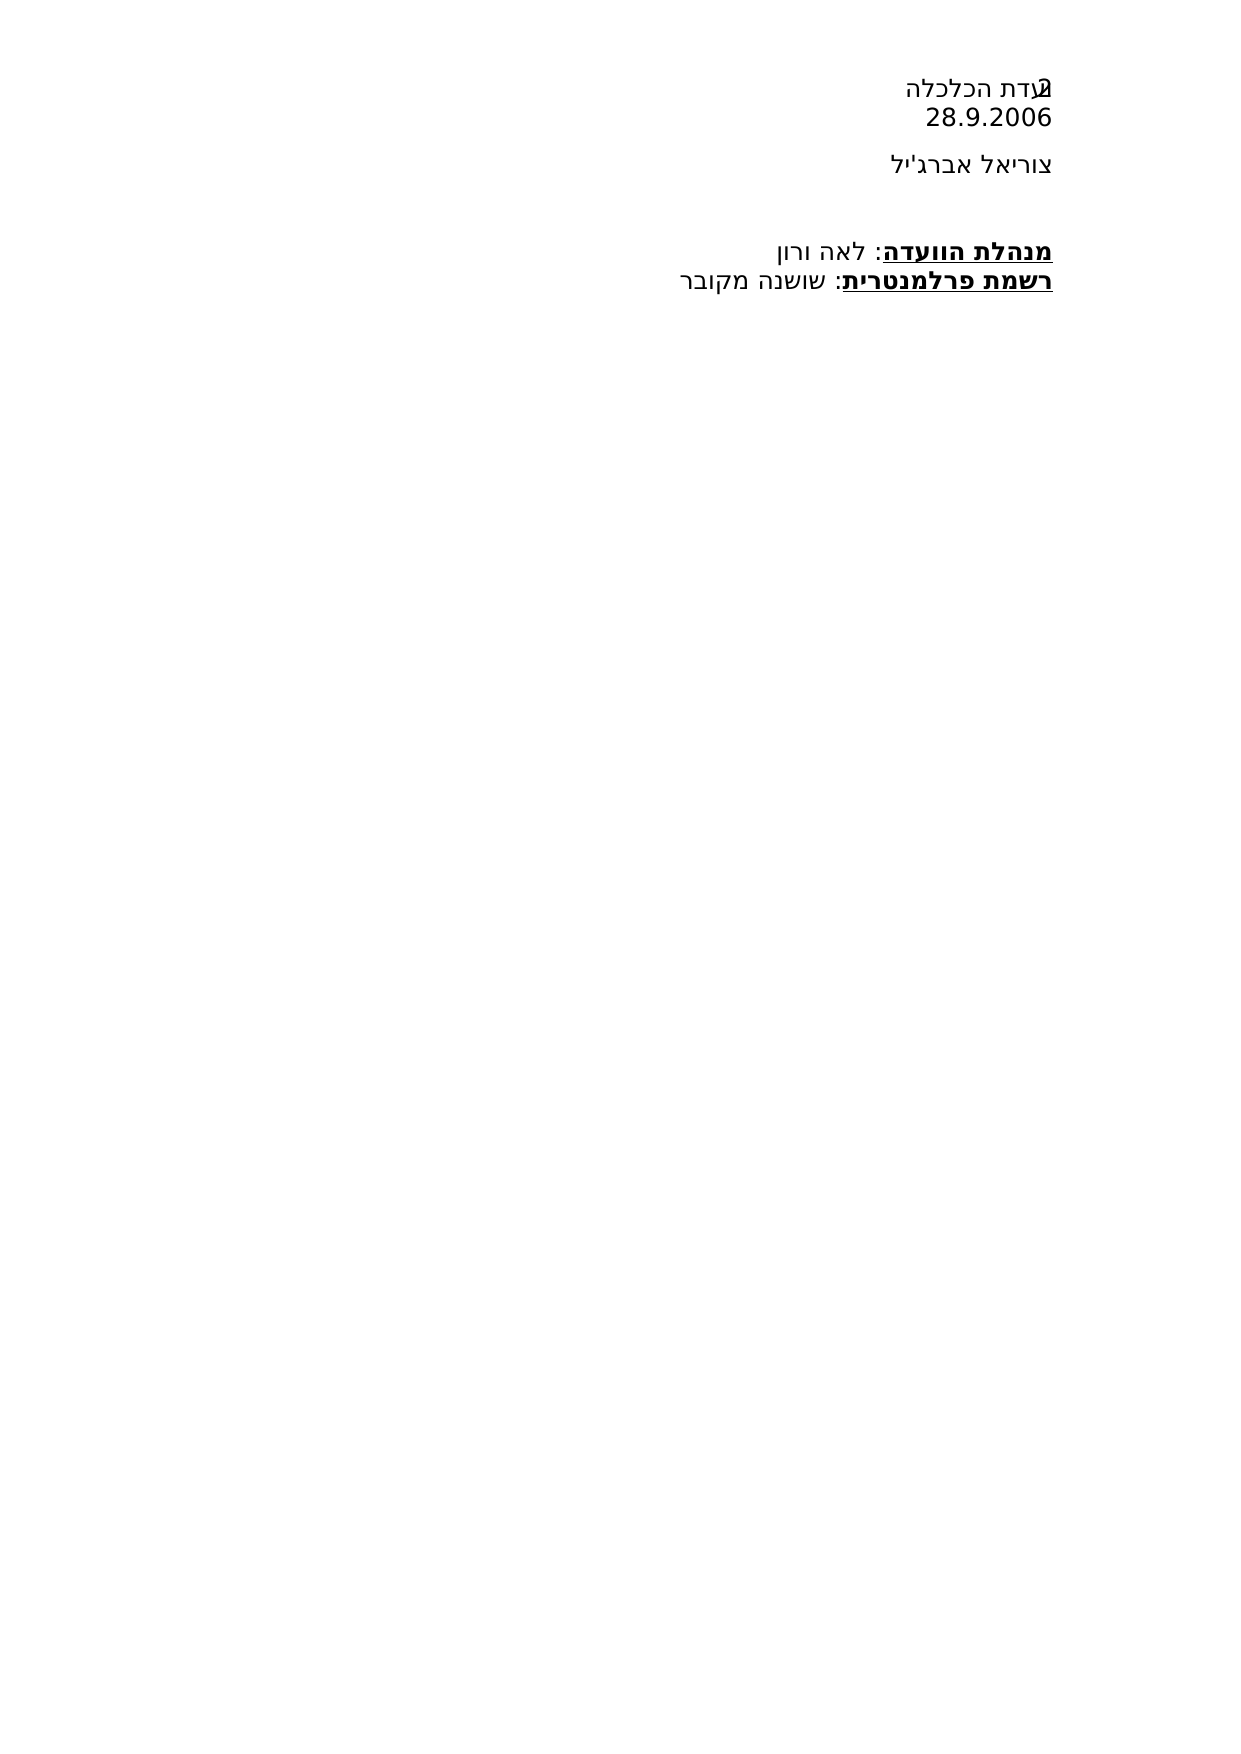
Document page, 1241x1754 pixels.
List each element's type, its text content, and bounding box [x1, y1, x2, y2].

text צוריאל אברג'יל [187, 150, 1053, 179]
text מנהלת הוועדה: לאה ורון [187, 237, 1053, 266]
text רשמת פרלמנטרית: שושנה מקובר [187, 266, 1053, 295]
